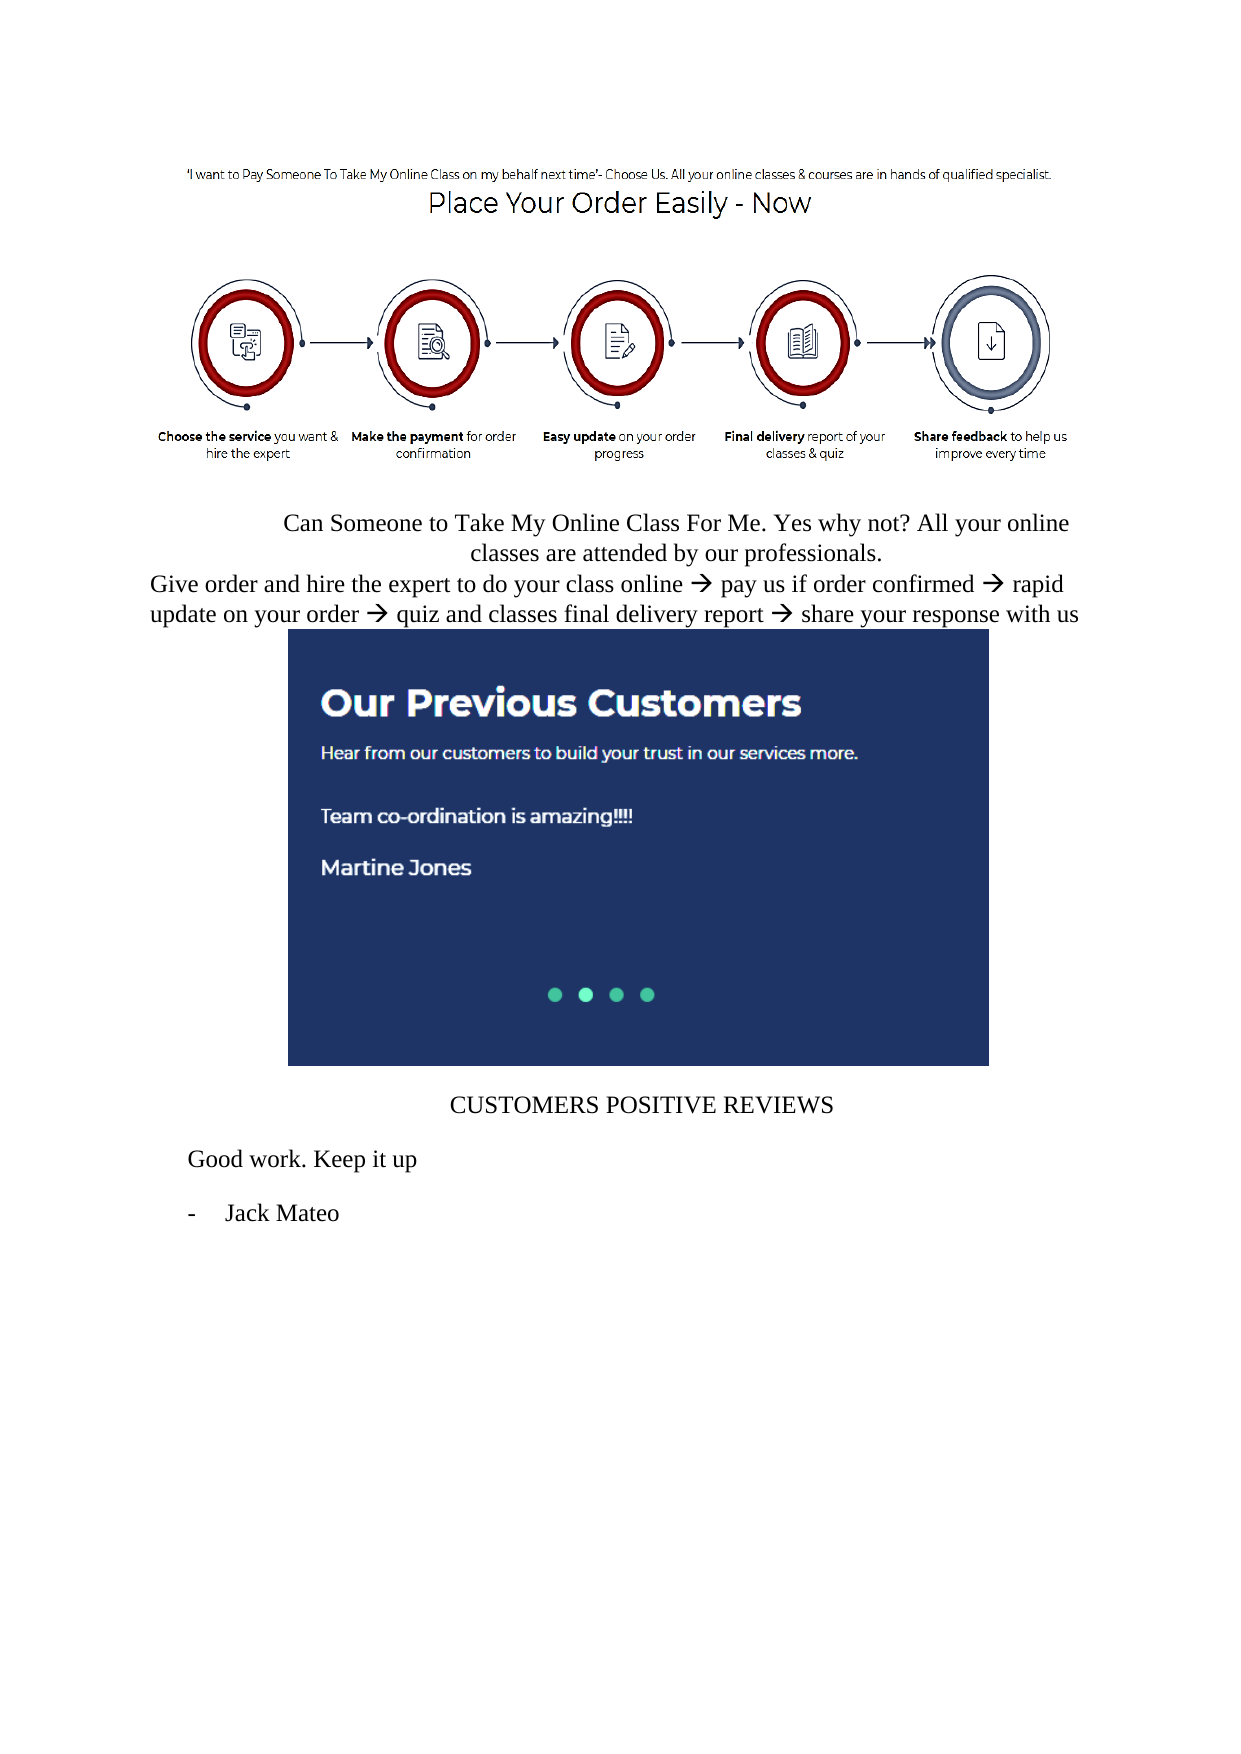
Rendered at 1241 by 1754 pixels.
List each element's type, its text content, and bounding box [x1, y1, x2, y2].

text CUSTOMERS POSITIVE REVIEWS [187, 1090, 1090, 1119]
text Can Someone to Take My Online Class For Me. Yes why not? All your online classes are attended by our professionals. [262, 508, 1090, 567]
list Jack Mateo [187, 1198, 1090, 1227]
picture [151, 149, 1089, 483]
text Good work. Keep it up [187, 1144, 1090, 1173]
picture [288, 629, 989, 1066]
text Give order and hire the expert to do your class online pay us if order confirmed rapid update on your order quiz and classes final delivery report share your response with us [150, 569, 1090, 628]
